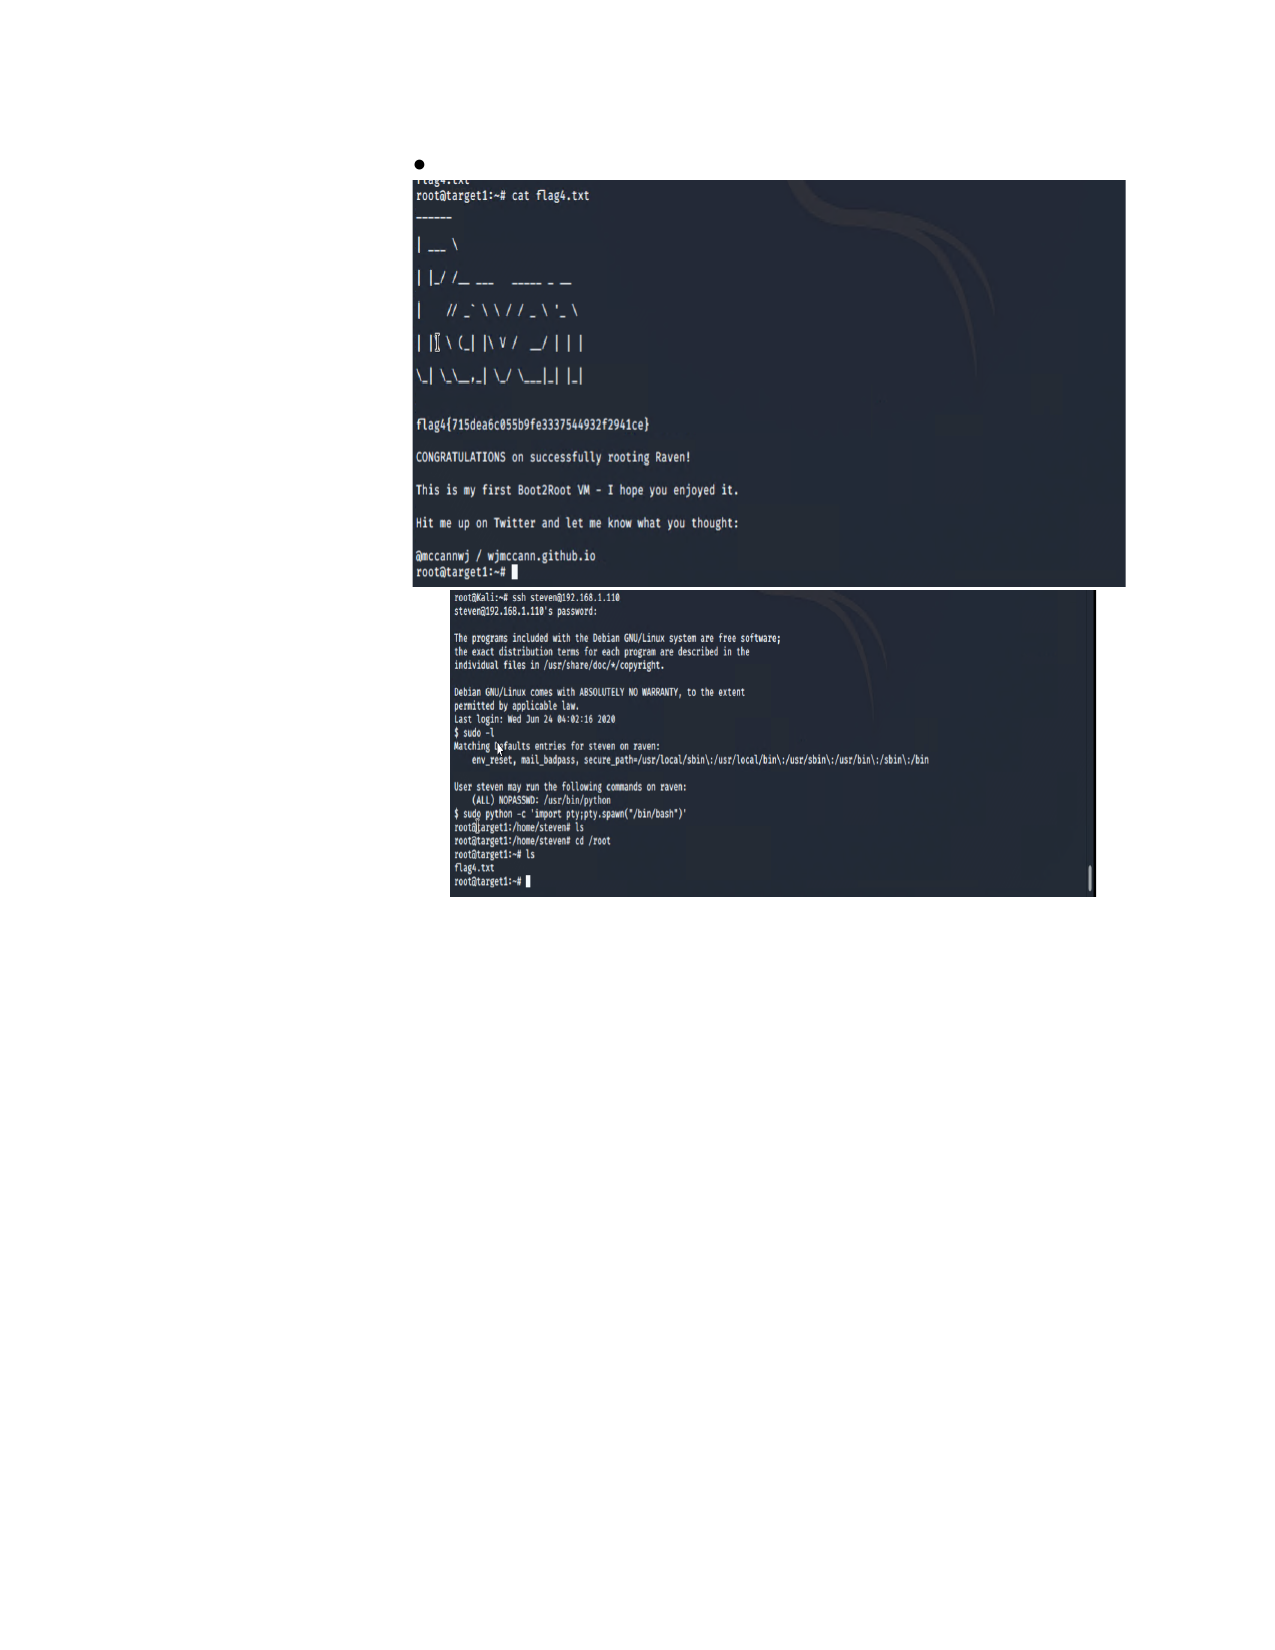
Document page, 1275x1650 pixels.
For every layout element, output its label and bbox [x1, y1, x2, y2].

picture [450, 590, 1097, 897]
picture [412, 180, 1126, 587]
